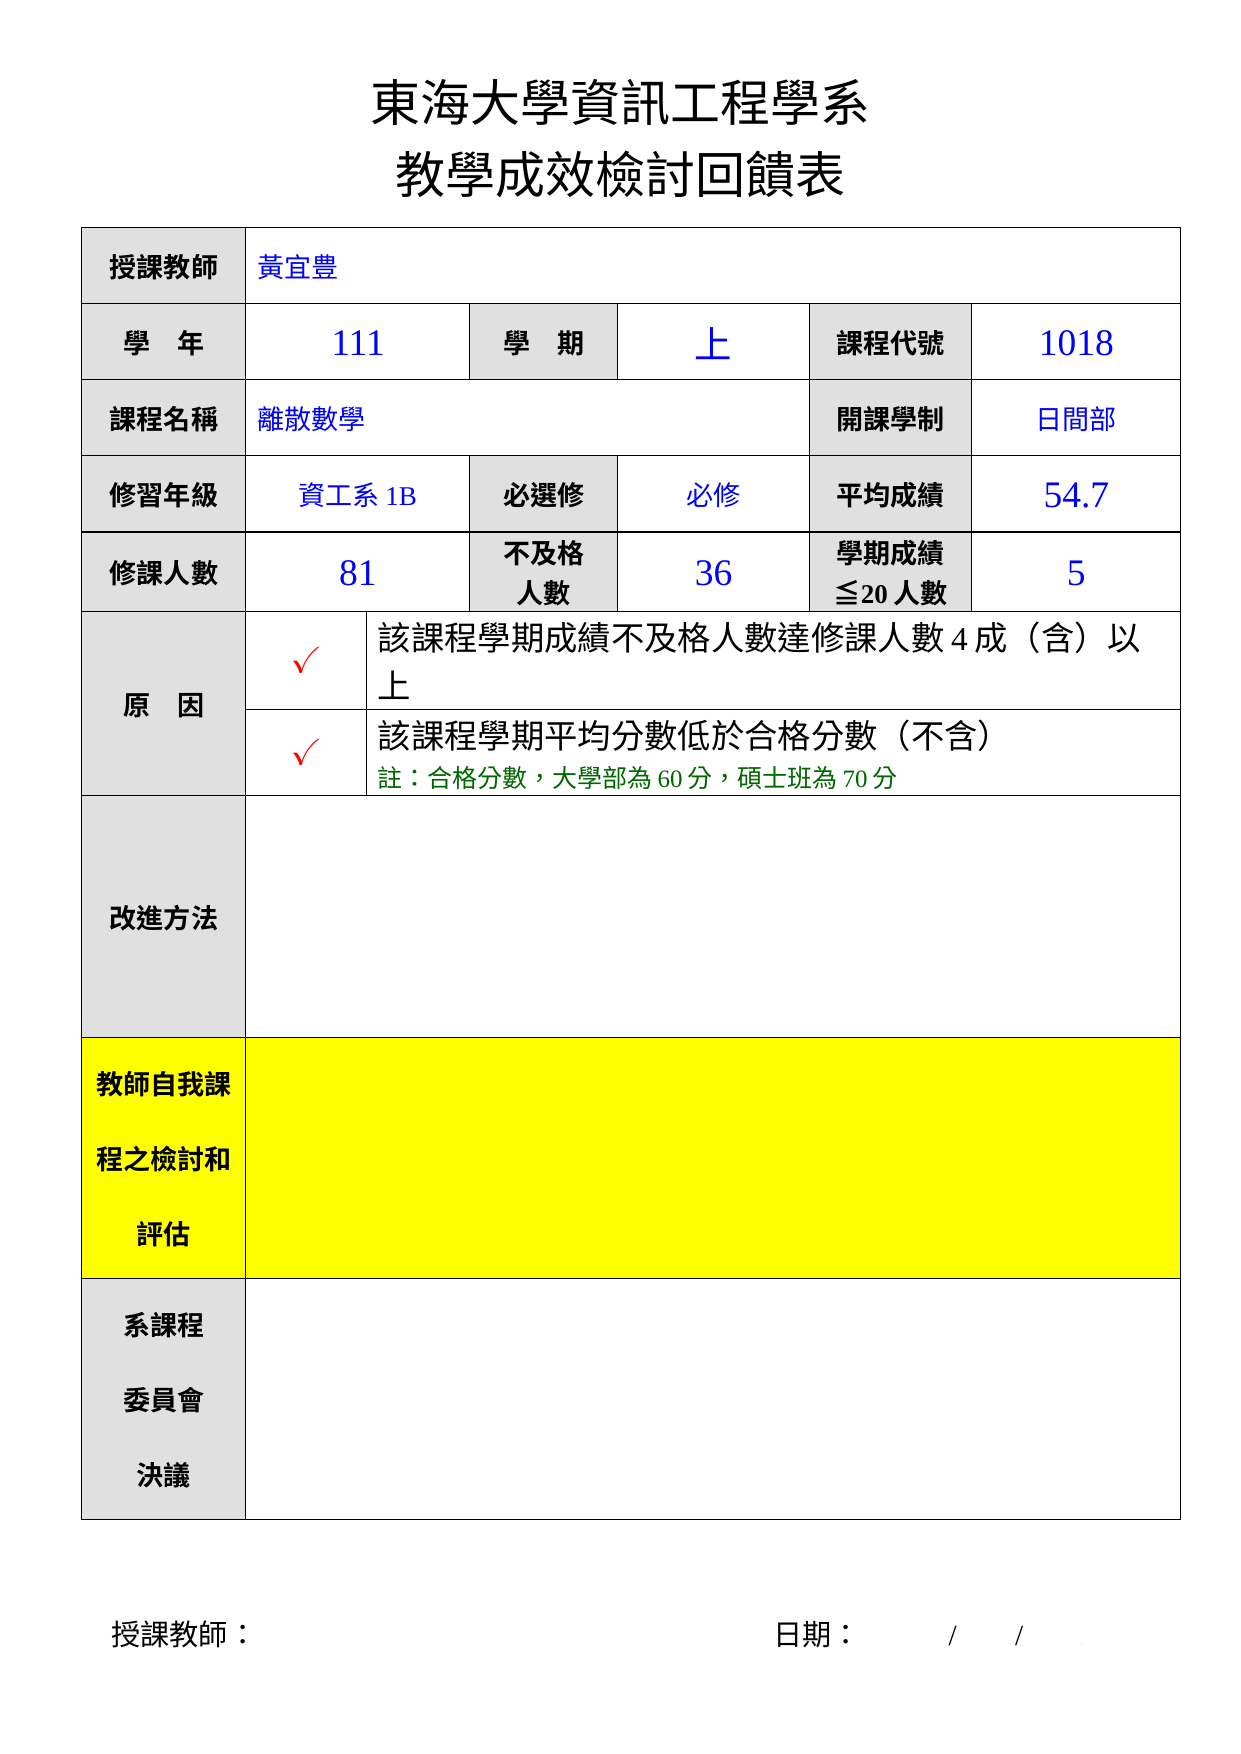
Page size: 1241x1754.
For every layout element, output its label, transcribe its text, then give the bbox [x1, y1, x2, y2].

table_cell 系課程 委員會 決議 [82, 1279, 245, 1519]
table_cell 學 年 [82, 304, 245, 379]
table_header 黃宜豊 [246, 228, 1180, 303]
table_cell 學 期 [470, 304, 617, 379]
table_cell 81 [246, 533, 469, 611]
table_cell 必選修 [470, 456, 617, 531]
table_header 日期： / / . [625, 1595, 1152, 1670]
table_cell 不及格 人數 [470, 533, 617, 611]
table_cell 修習年級 [82, 456, 245, 531]
table_cell 資工系1B [246, 456, 469, 531]
table_cell 上 [618, 304, 809, 379]
table_cell 5 [972, 533, 1180, 611]
table_header 授課教師 [82, 228, 245, 303]
table_cell 該課程學期平均分數低於合格分數（不含） 註：合格分數，大學部為60分，碩士班為70分 [367, 710, 1180, 795]
table_cell 原 因 [82, 612, 245, 795]
table_cell 改進方法 [82, 796, 245, 1037]
table_cell 日間部 [972, 380, 1180, 455]
table_cell 修課人數 [82, 533, 245, 611]
table_cell 111 [246, 304, 469, 379]
table_cell [246, 796, 1180, 1037]
table_header 授課教師： [100, 1595, 625, 1670]
table_cell ✓ [246, 710, 366, 795]
table_cell 課程代號 [810, 304, 971, 379]
table_cell 學期成績≦20人數 [810, 533, 971, 611]
table_cell 課程名稱 [82, 380, 245, 455]
table_cell ✓ [246, 612, 366, 708]
table_cell 開課學制 [810, 380, 971, 455]
table_cell 1018 [972, 304, 1180, 379]
table_cell 54.7 [972, 456, 1180, 531]
table_cell 36 [618, 533, 809, 611]
table_cell 平均成績 [810, 456, 971, 531]
text 教學成效檢討回饋表 [89, 136, 1152, 208]
text 東海大學資訊工程學系 [89, 63, 1152, 136]
table_cell 必修 [618, 456, 809, 531]
table_cell 該課程學期成績不及格人數達修課人數4成（含）以上 [367, 612, 1180, 708]
table_cell [246, 1279, 1180, 1519]
table_cell [246, 1038, 1180, 1278]
table_cell 教師自我課程之檢討和評估 [82, 1038, 245, 1278]
table_cell 離散數學 [246, 380, 809, 455]
